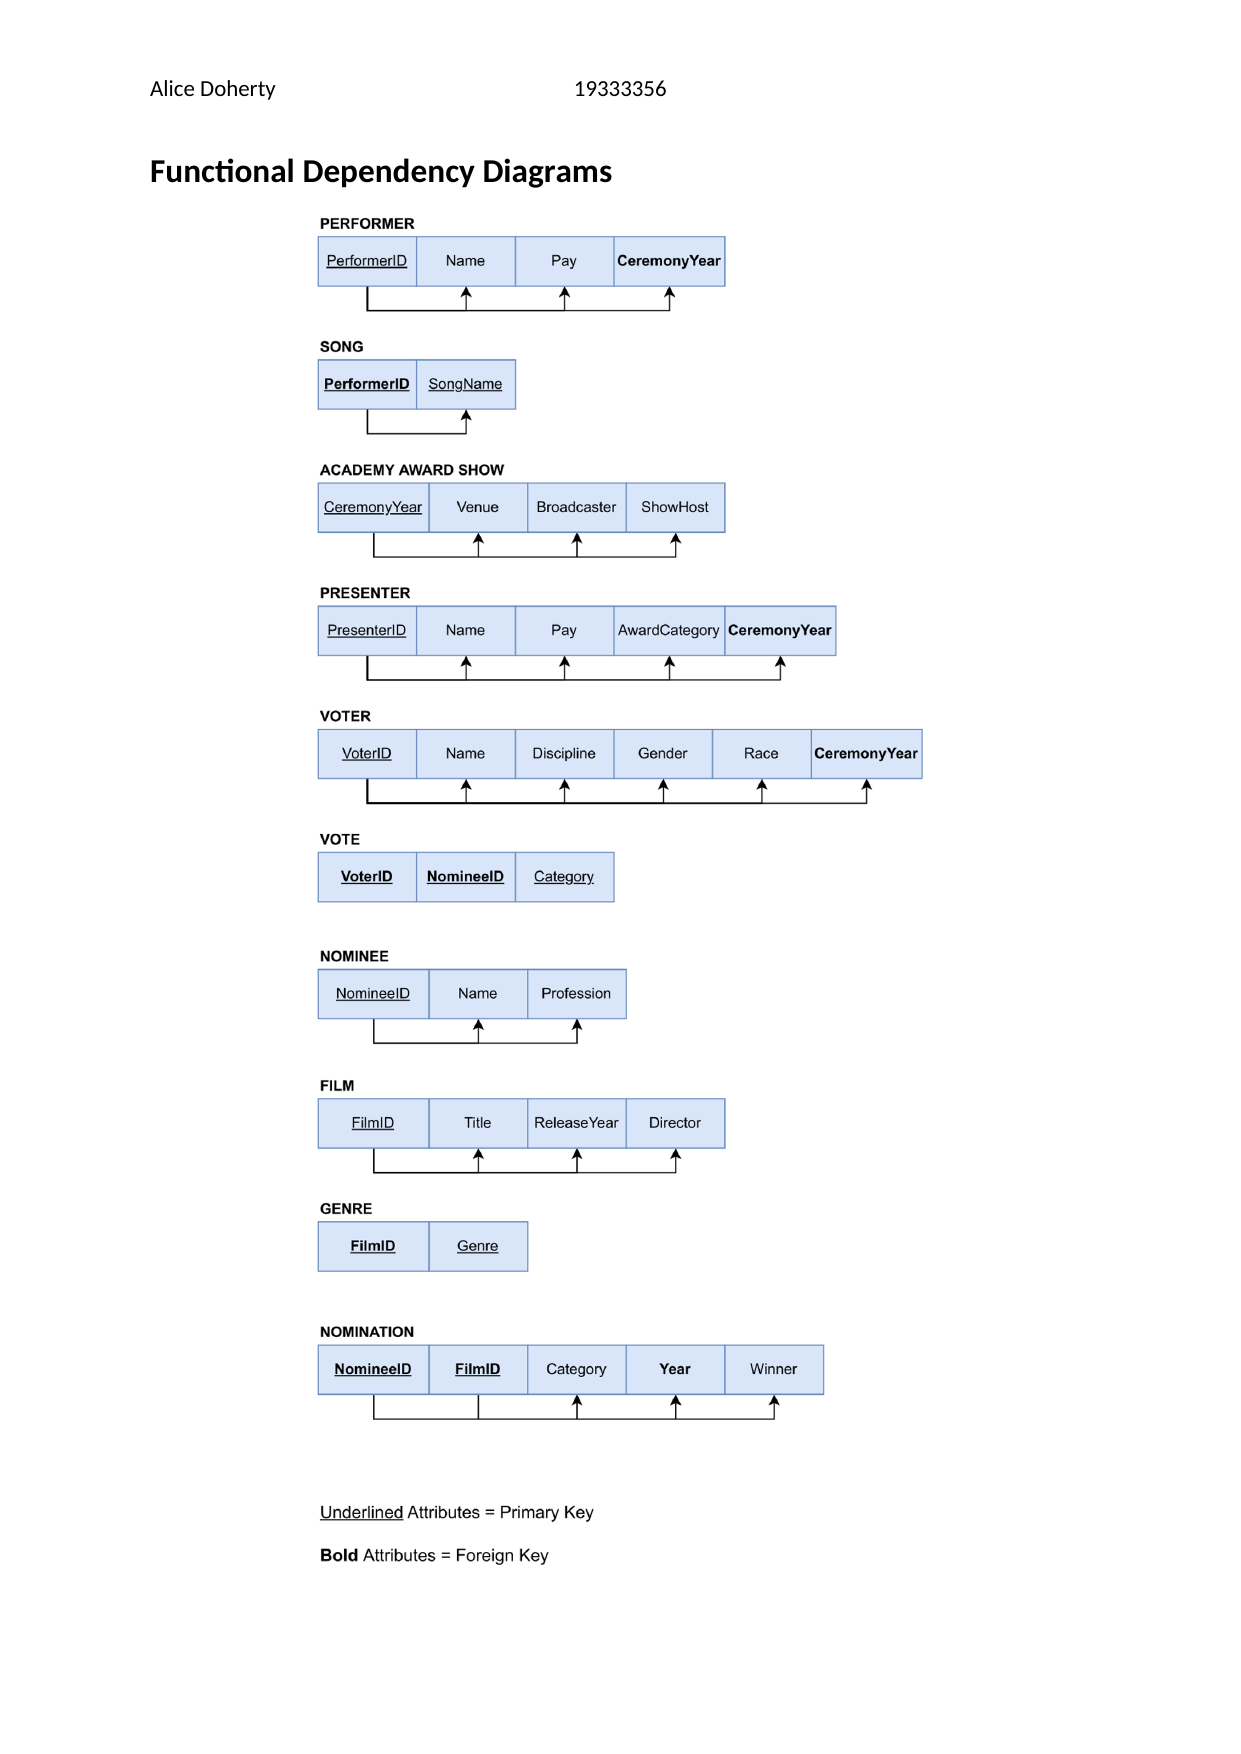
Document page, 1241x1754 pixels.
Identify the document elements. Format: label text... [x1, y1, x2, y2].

picture [316, 211, 924, 1579]
subtitle Functional Dependency Diagrams [150, 150, 1090, 191]
